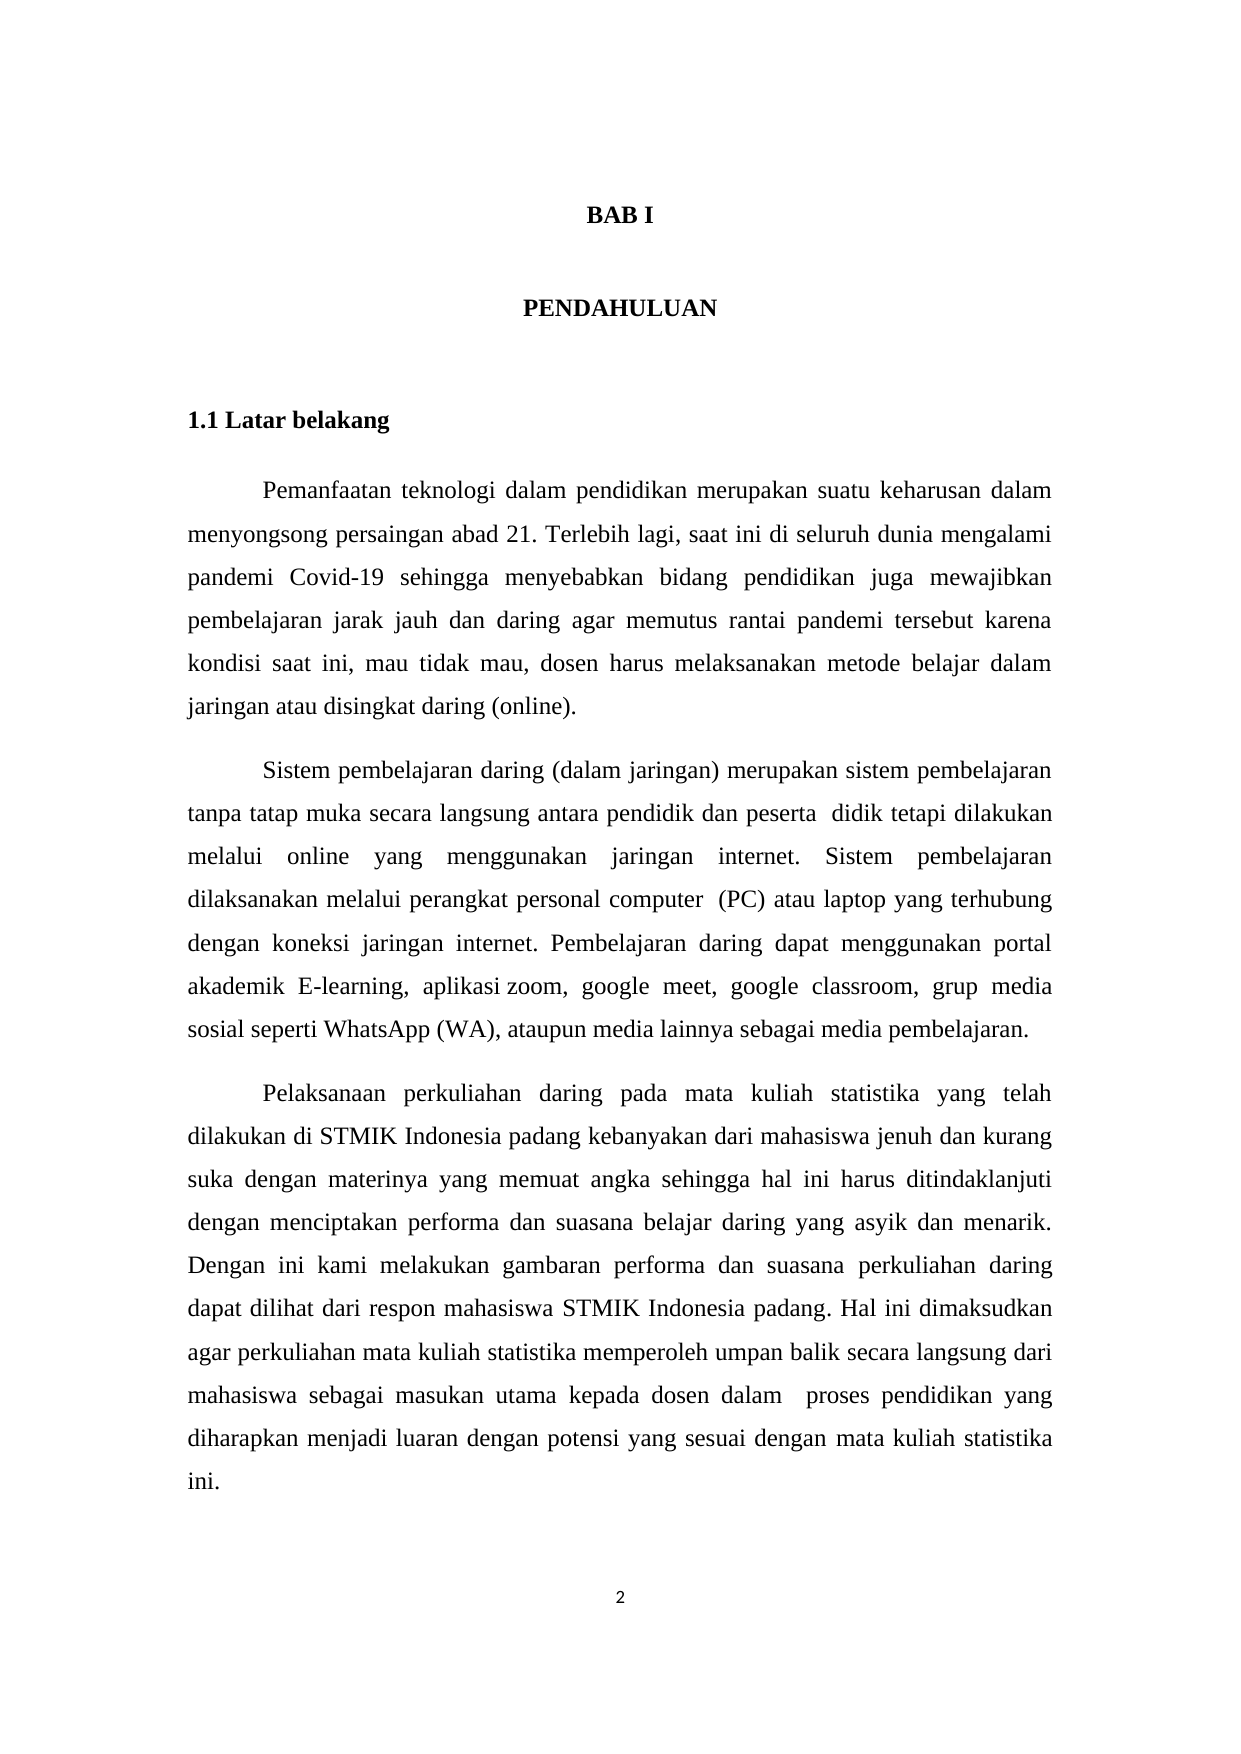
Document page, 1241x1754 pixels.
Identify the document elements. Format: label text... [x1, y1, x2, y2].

subtitle BAB I [187, 200, 1053, 229]
subtitle 1.1 Latar belakang [187, 405, 1053, 434]
text Sistem pembelajaran daring (dalam jaringan) merupakan sistem pembelajaran tanpa tatap muka secara langsung antara pendidik dan peserta didik tetapi dilakukan melalui online yang menggunakan jaringan internet. Sistem pembelajaran dilaksanakan melalui perangkat personal computer (PC) atau laptop yang terhubung dengan koneksi jaringan internet. Pembelajaran daring dapat menggunakan portal akademik E-learning, aplikasi zoom, google meet, google classroom, grup media sosial seperti WhatsApp (WA), ataupun media lainnya sebagai media pembelajaran. [187, 755, 1053, 1043]
text Pelaksanaan perkuliahan daring pada mata kuliah statistika yang telah dilakukan di STMIK Indonesia padang kebanyakan dari mahasiswa jenuh dan kurang suka dengan materinya yang memuat angka sehingga hal ini harus ditindaklanjuti dengan menciptakan performa dan suasana belajar daring yang asyik dan menarik. Dengan ini kami melakukan gambaran performa dan suasana perkuliahan daring dapat dilihat dari respon mahasiswa STMIK Indonesia padang. Hal ini dimaksudkan agar perkuliahan mata kuliah statistika memperoleh umpan balik secara langsung dari mahasiswa sebagai masukan utama kepada dosen dalam proses pendidikan yang diharapkan menjadi luaran dengan potensi yang sesuai dengan mata kuliah statistika ini. [187, 1078, 1053, 1495]
text Pemanfaatan teknologi dalam pendidikan merupakan suatu keharusan dalam menyongsong persaingan abad 21. Terlebih lagi, saat ini di seluruh dunia mengalami pandemi Covid-19 sehingga menyebabkan bidang pendidikan juga mewajibkan pembelajaran jarak jauh dan daring agar memutus rantai pandemi tersebut karena kondisi saat ini, mau tidak mau, dosen harus melaksanakan metode belajar dalam jaringan atau disingkat daring (online). [187, 476, 1053, 720]
subtitle PENDAHULUAN [187, 293, 1053, 322]
